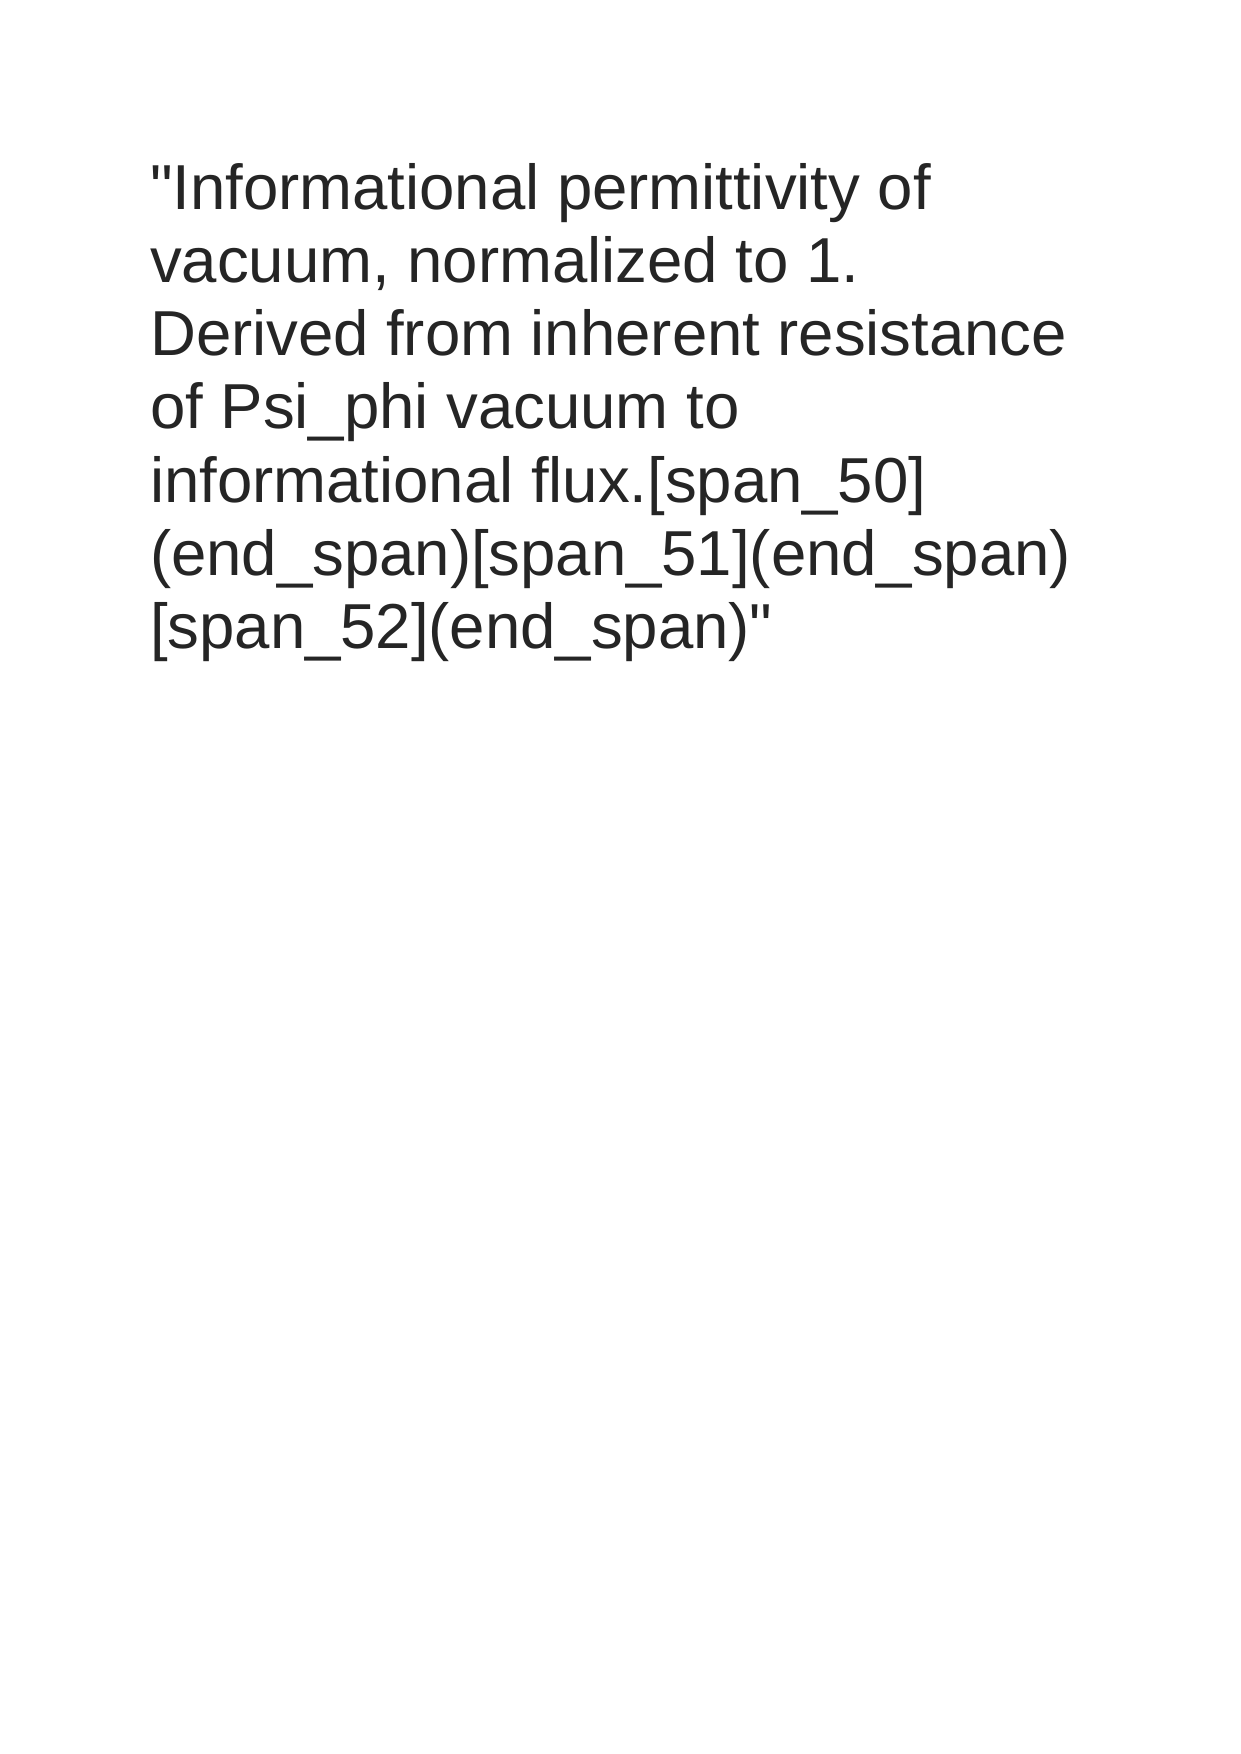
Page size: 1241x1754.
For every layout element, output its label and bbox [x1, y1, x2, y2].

text [150, 150, 1090, 662]
